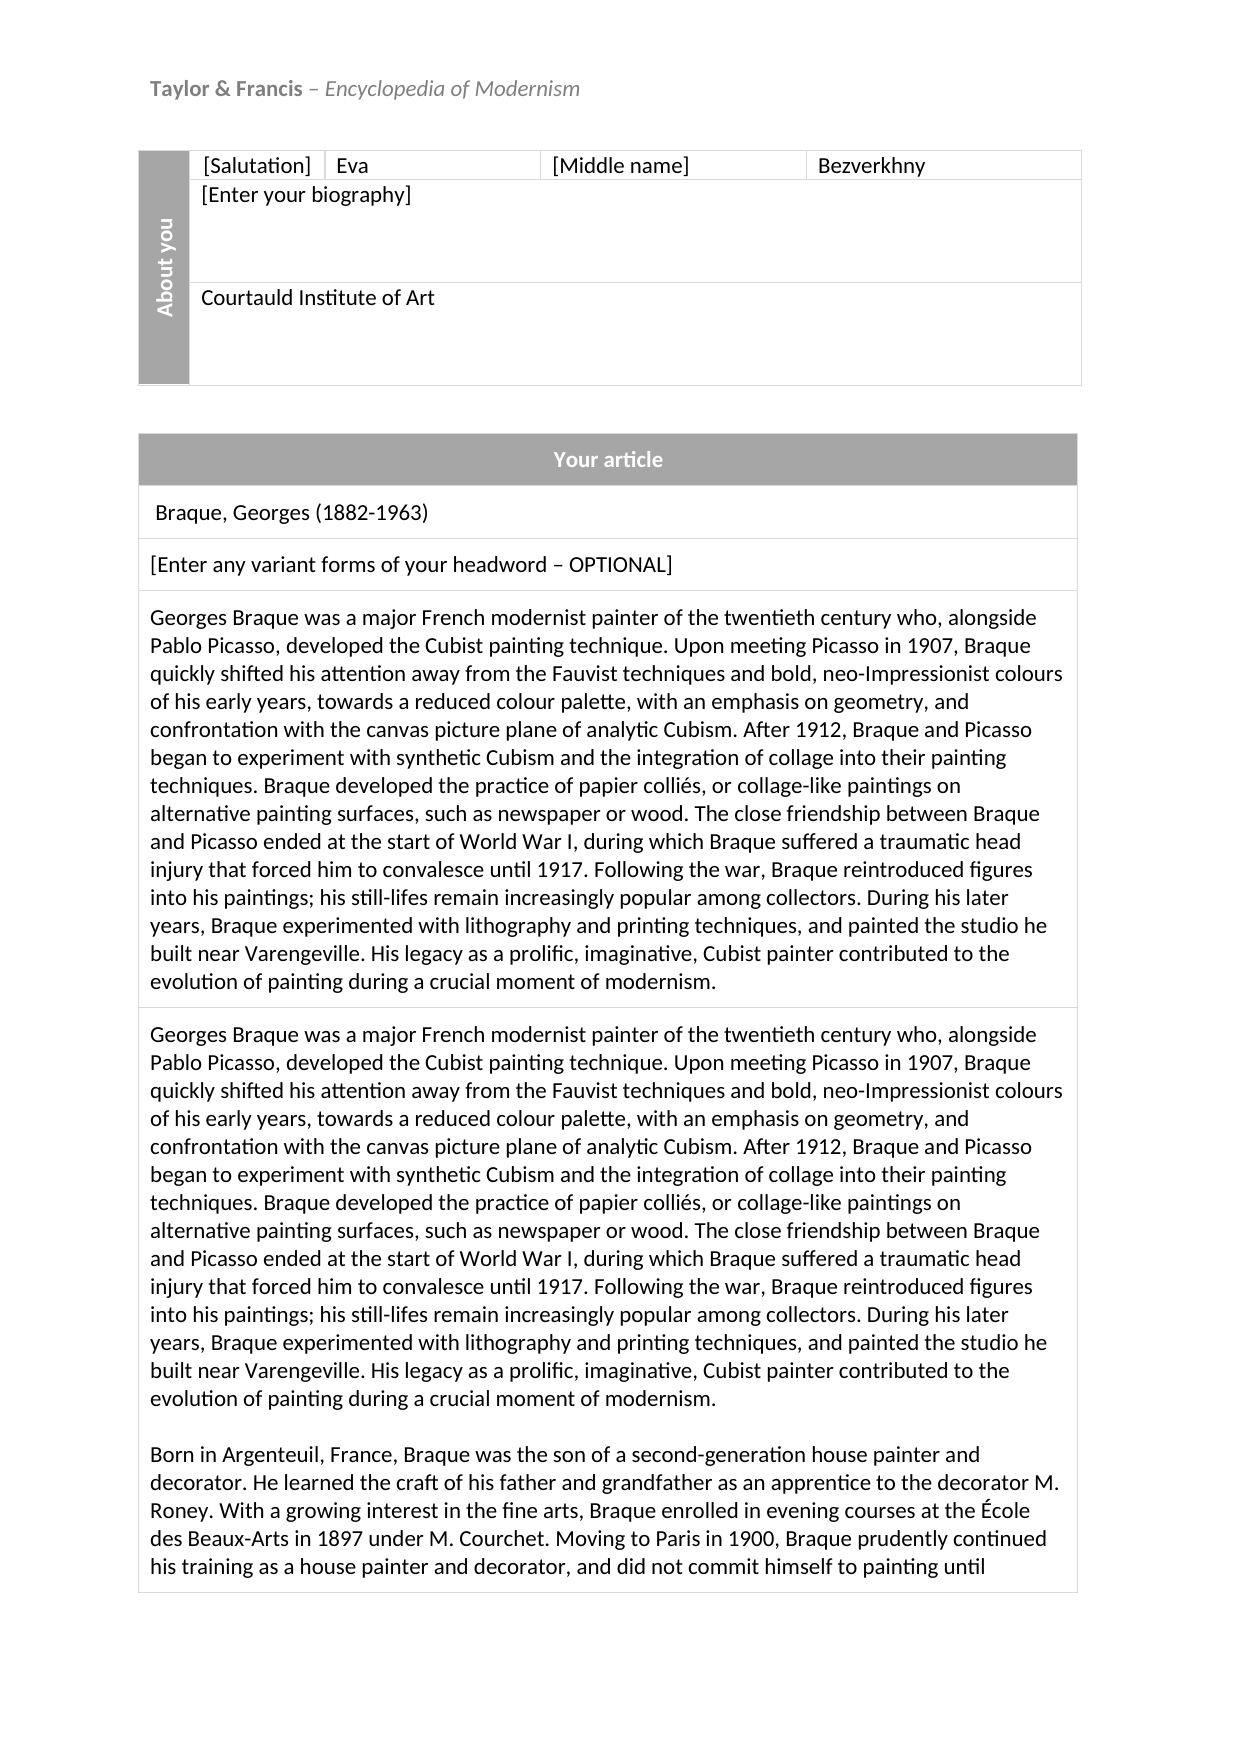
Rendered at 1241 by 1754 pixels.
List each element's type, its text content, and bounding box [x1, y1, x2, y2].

table_header About you [139, 151, 189, 384]
table_header Your article [139, 434, 1077, 485]
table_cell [139, 1008, 1077, 1592]
